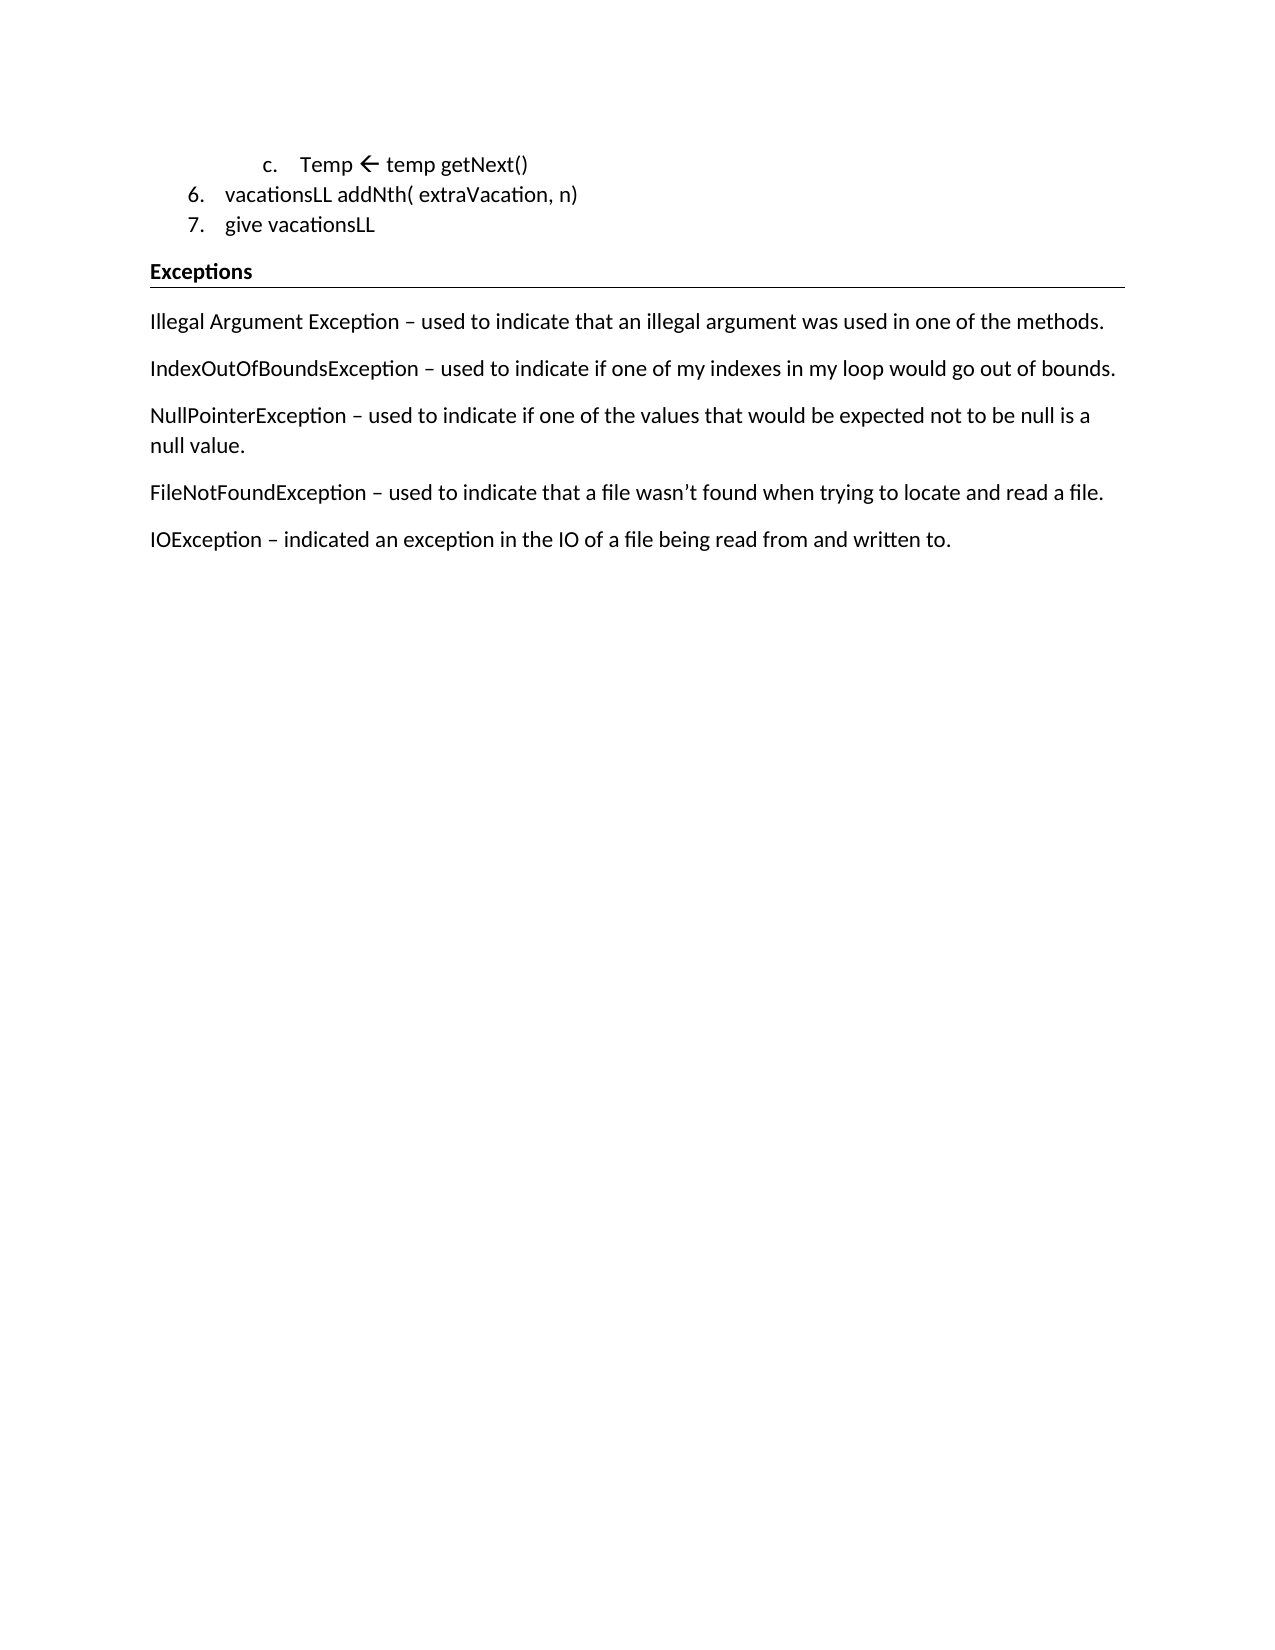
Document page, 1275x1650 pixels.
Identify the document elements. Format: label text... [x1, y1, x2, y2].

list Temp temp getNext() [262, 150, 1125, 178]
text Exceptions [150, 257, 1125, 287]
list vacationsLL addNth( extraVacation, n) [187, 180, 1125, 208]
text Illegal Argument Exception – used to indicate that an illegal argument was used in one of the methods. [150, 307, 1125, 335]
text IndexOutOfBoundsException – used to indicate if one of my indexes in my loop would go out of bounds. [150, 354, 1125, 382]
text FileNotFoundException – used to indicate that a file wasn’t found when trying to locate and read a file. [150, 478, 1125, 506]
text NullPointerException – used to indicate if one of the values that would be expected not to be null is a null value. [150, 401, 1125, 459]
list give vacationsLL [187, 210, 1125, 238]
text IOException – indicated an exception in the IO of a file being read from and written to. [150, 525, 1125, 553]
